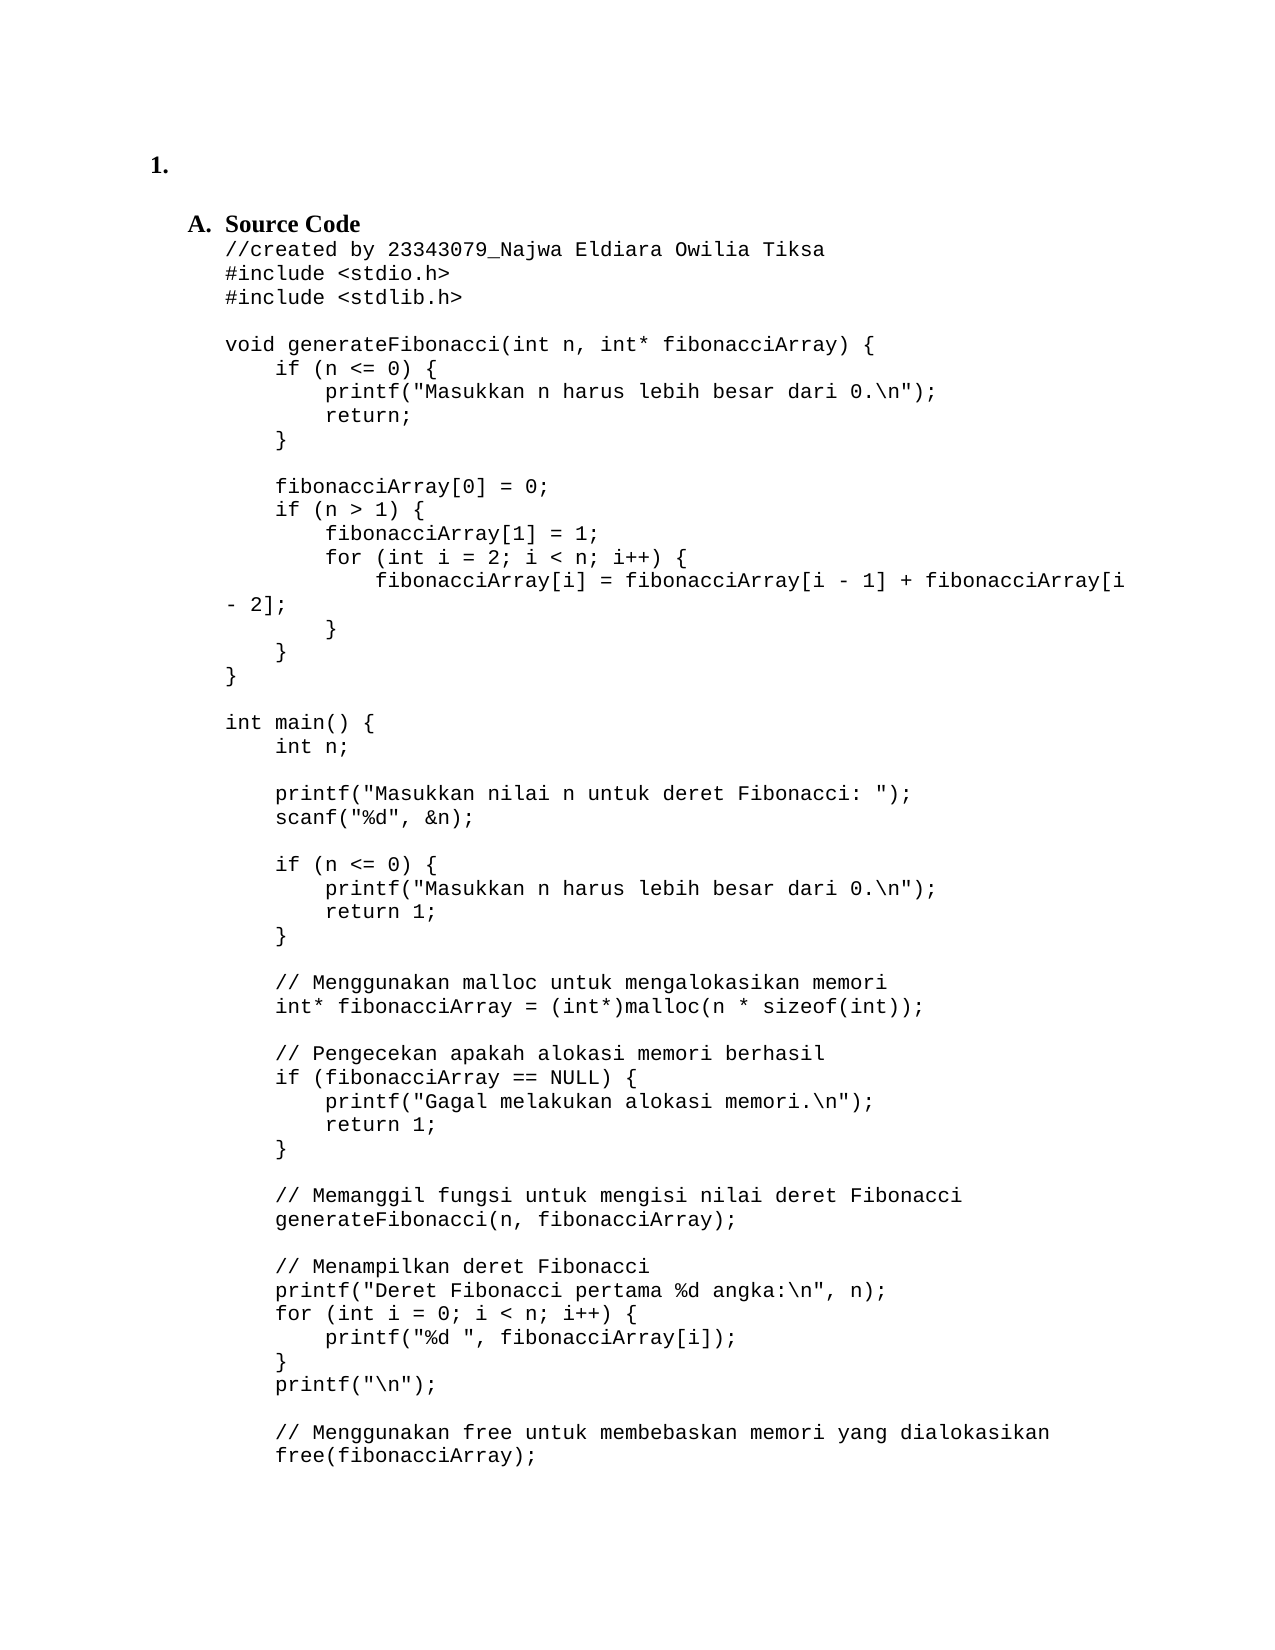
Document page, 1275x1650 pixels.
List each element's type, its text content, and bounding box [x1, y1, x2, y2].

list return 1; [225, 1114, 1125, 1138]
list #include <stdio.h> [225, 263, 1125, 287]
list } [225, 618, 1125, 641]
list generateFibonacci(n, fibonacciArray); [225, 1209, 1125, 1232]
list //created by 23343079_Najwa Eldiara Owilia Tiksa [225, 239, 1125, 263]
list } [225, 665, 1125, 689]
list Source Code [187, 209, 1125, 238]
list void generateFibonacci(int n, int* fibonacciArray) { [225, 334, 1125, 358]
list printf("Deret Fibonacci pertama %d angka:\n", n); [225, 1280, 1125, 1303]
list // Menampilkan deret Fibonacci [225, 1256, 1125, 1280]
list // Menggunakan free untuk membebaskan memori yang dialokasikan [225, 1422, 1125, 1445]
list } [225, 641, 1125, 665]
list printf("Gagal melakukan alokasi memori.\n"); [225, 1091, 1125, 1114]
list printf("\n"); [225, 1374, 1125, 1398]
list free(fibonacciArray); [225, 1445, 1125, 1469]
list // Pengecekan apakah alokasi memori berhasil [225, 1043, 1125, 1067]
list int main() { [225, 712, 1125, 736]
list return 1; [225, 901, 1125, 925]
list if (n <= 0) { [225, 854, 1125, 878]
list int n; [225, 736, 1125, 759]
list printf("Masukkan n harus lebih besar dari 0.\n"); [225, 381, 1125, 405]
list #include <stdlib.h> [225, 287, 1125, 310]
list printf("Masukkan nilai n untuk deret Fibonacci: "); [225, 783, 1125, 807]
list } [225, 1351, 1125, 1374]
list for (int i = 0; i < n; i++) { [225, 1303, 1125, 1327]
list for (int i = 2; i < n; i++) { [225, 547, 1125, 570]
list fibonacciArray[i] = fibonacciArray[i - 1] + fibonacciArray[i - 2]; [225, 570, 1125, 618]
list printf("Masukkan n harus lebih besar dari 0.\n"); [225, 878, 1125, 901]
list if (n <= 0) { [225, 358, 1125, 381]
list // Menggunakan malloc untuk mengalokasikan memori [225, 972, 1125, 996]
list // Memanggil fungsi untuk mengisi nilai deret Fibonacci [225, 1185, 1125, 1209]
list int* fibonacciArray = (int*)malloc(n * sizeof(int)); [225, 996, 1125, 1020]
list if (fibonacciArray == NULL) { [225, 1067, 1125, 1091]
list if (n > 1) { [225, 499, 1125, 523]
list } [225, 925, 1125, 949]
list } [225, 428, 1125, 452]
list } [225, 1138, 1125, 1162]
list fibonacciArray[1] = 1; [225, 523, 1125, 547]
list return; [225, 405, 1125, 428]
list fibonacciArray[0] = 0; [225, 476, 1125, 499]
list printf("%d ", fibonacciArray[i]); [225, 1327, 1125, 1351]
list scanf("%d", &n); [225, 807, 1125, 831]
text 1. [150, 150, 1125, 179]
